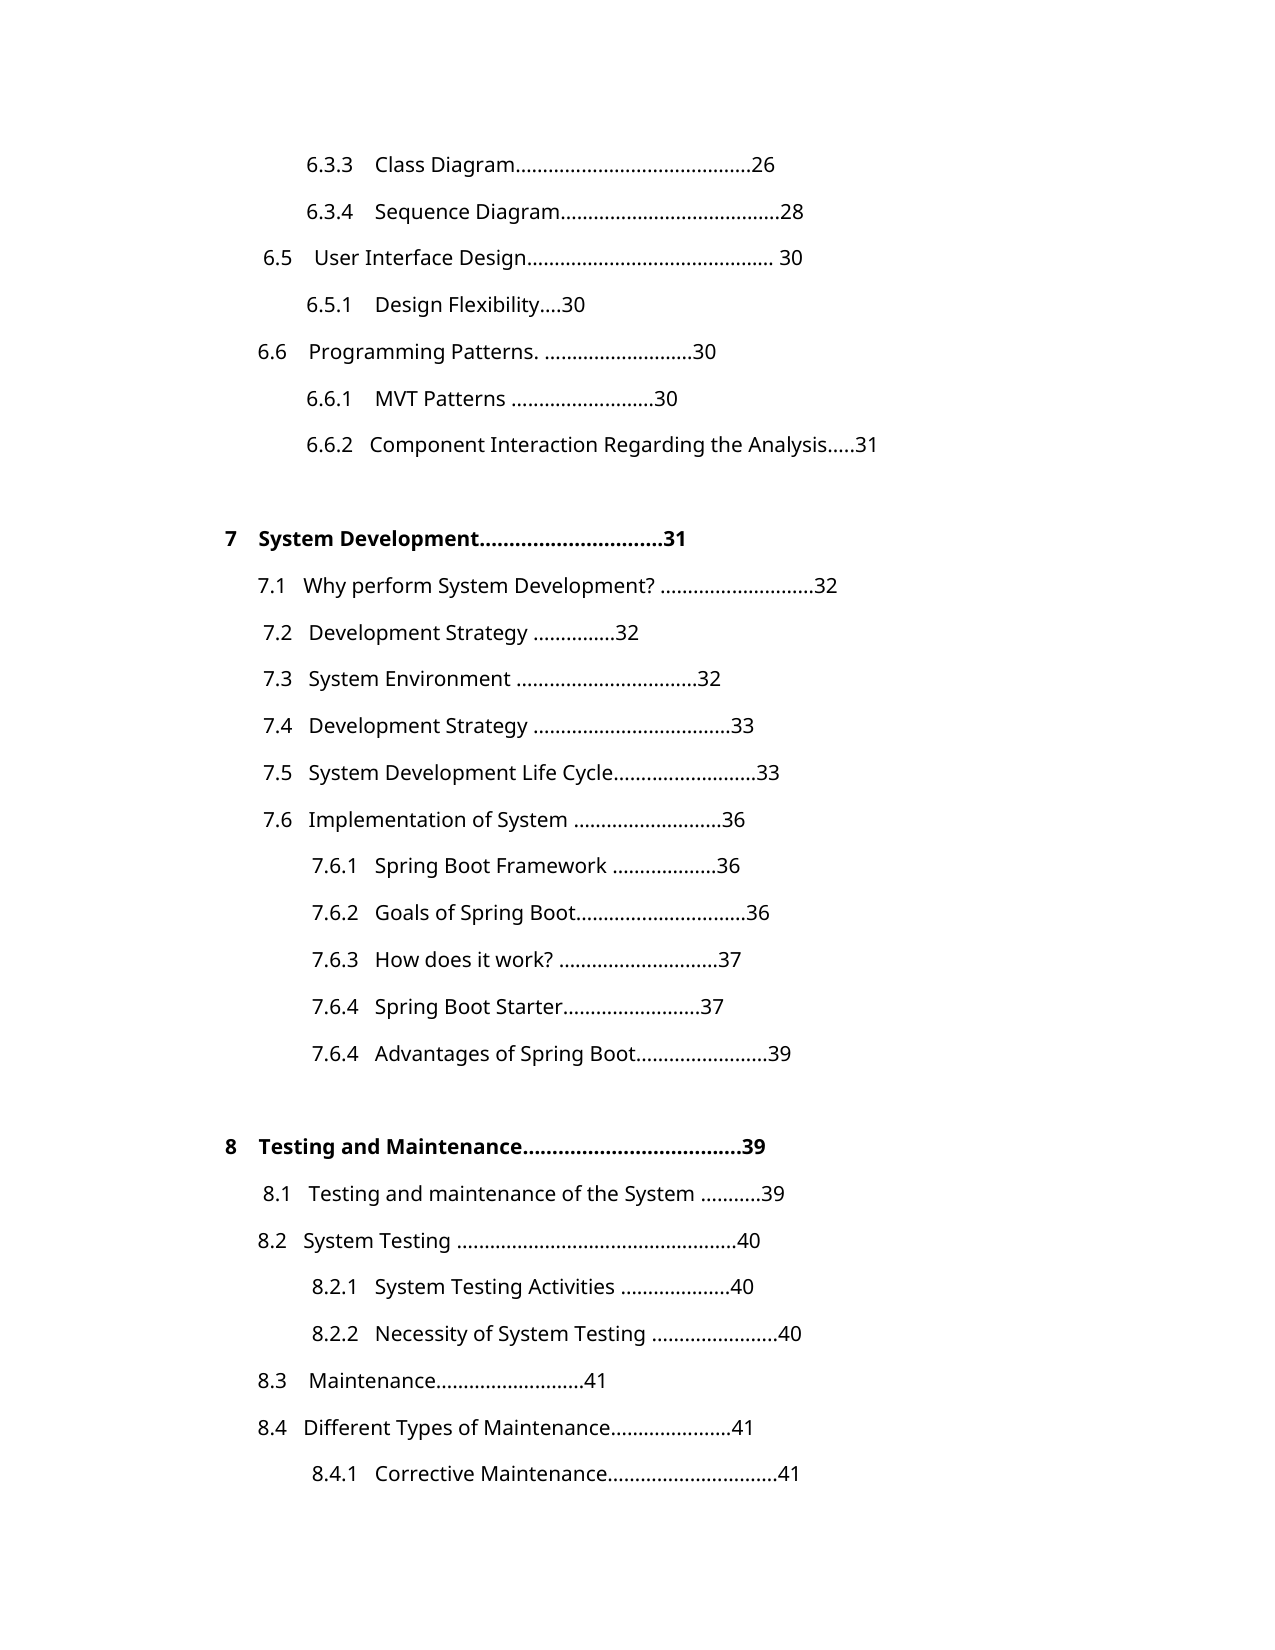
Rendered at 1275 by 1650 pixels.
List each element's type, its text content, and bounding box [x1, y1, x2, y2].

text 7.6.4 Spring Boot Starter…………………….37 [225, 992, 1125, 1020]
text 6.5.1 Design Flexibility….30 [225, 290, 1125, 319]
text 6.6.2 Component Interaction Regarding the Analysis…..31 [225, 431, 1125, 459]
text 8.2.1 System Testing Activities ………………..40 [225, 1272, 1125, 1301]
text 6.3.3 Class Diagram…………………………………….26 [225, 150, 1125, 178]
text 6.6.1 MVT Patterns …..…………………30 [225, 384, 1125, 412]
text 7.6.3 How does it work? ……………..…………37 [225, 945, 1125, 973]
text 8 Testing and Maintenance……………………………….39 [225, 1132, 1125, 1161]
text 8.4 Different Types of Maintenance………………….41 [225, 1413, 1125, 1441]
text 7.6 Implementation of System ………………………36 [225, 805, 1125, 833]
text 7.2 Development Strategy ……………32 [225, 618, 1125, 646]
text 8.2 System Testing ….………………………………………..40 [225, 1226, 1125, 1254]
text 7.4 Development Strategy ………………………………33 [225, 711, 1125, 740]
text 6.3.4 Sequence Diagram………………………………….28 [225, 197, 1125, 225]
text 8.1 Testing and maintenance of the System ………..39 [225, 1179, 1125, 1207]
text 8.2.2 Necessity of System Testing …………………..40 [225, 1319, 1125, 1348]
text 7.1 Why perform System Development? …….…………………32 [225, 571, 1125, 599]
text 6.5 User Interface Design……………………………………… 30 [225, 243, 1125, 272]
text 7.6.1 Spring Boot Framework …….…………36 [225, 852, 1125, 880]
text 7.6.2 Goals of Spring Boot………….………………36 [225, 898, 1125, 927]
text 6.6 Programming Patterns. ………………………30 [225, 337, 1125, 366]
text 7.6.4 Advantages of Spring Boot……………………39 [225, 1039, 1125, 1067]
text 7.3 System Environment ……………………………32 [225, 664, 1125, 693]
text 8.4.1 Corrective Maintenance………………………….41 [225, 1459, 1125, 1488]
text 7 System Development………………………….31 [225, 524, 1125, 553]
text 7.5 System Development Life Cycle……..………………33 [225, 758, 1125, 786]
text 8.3 Maintenance………………………41 [225, 1366, 1125, 1394]
